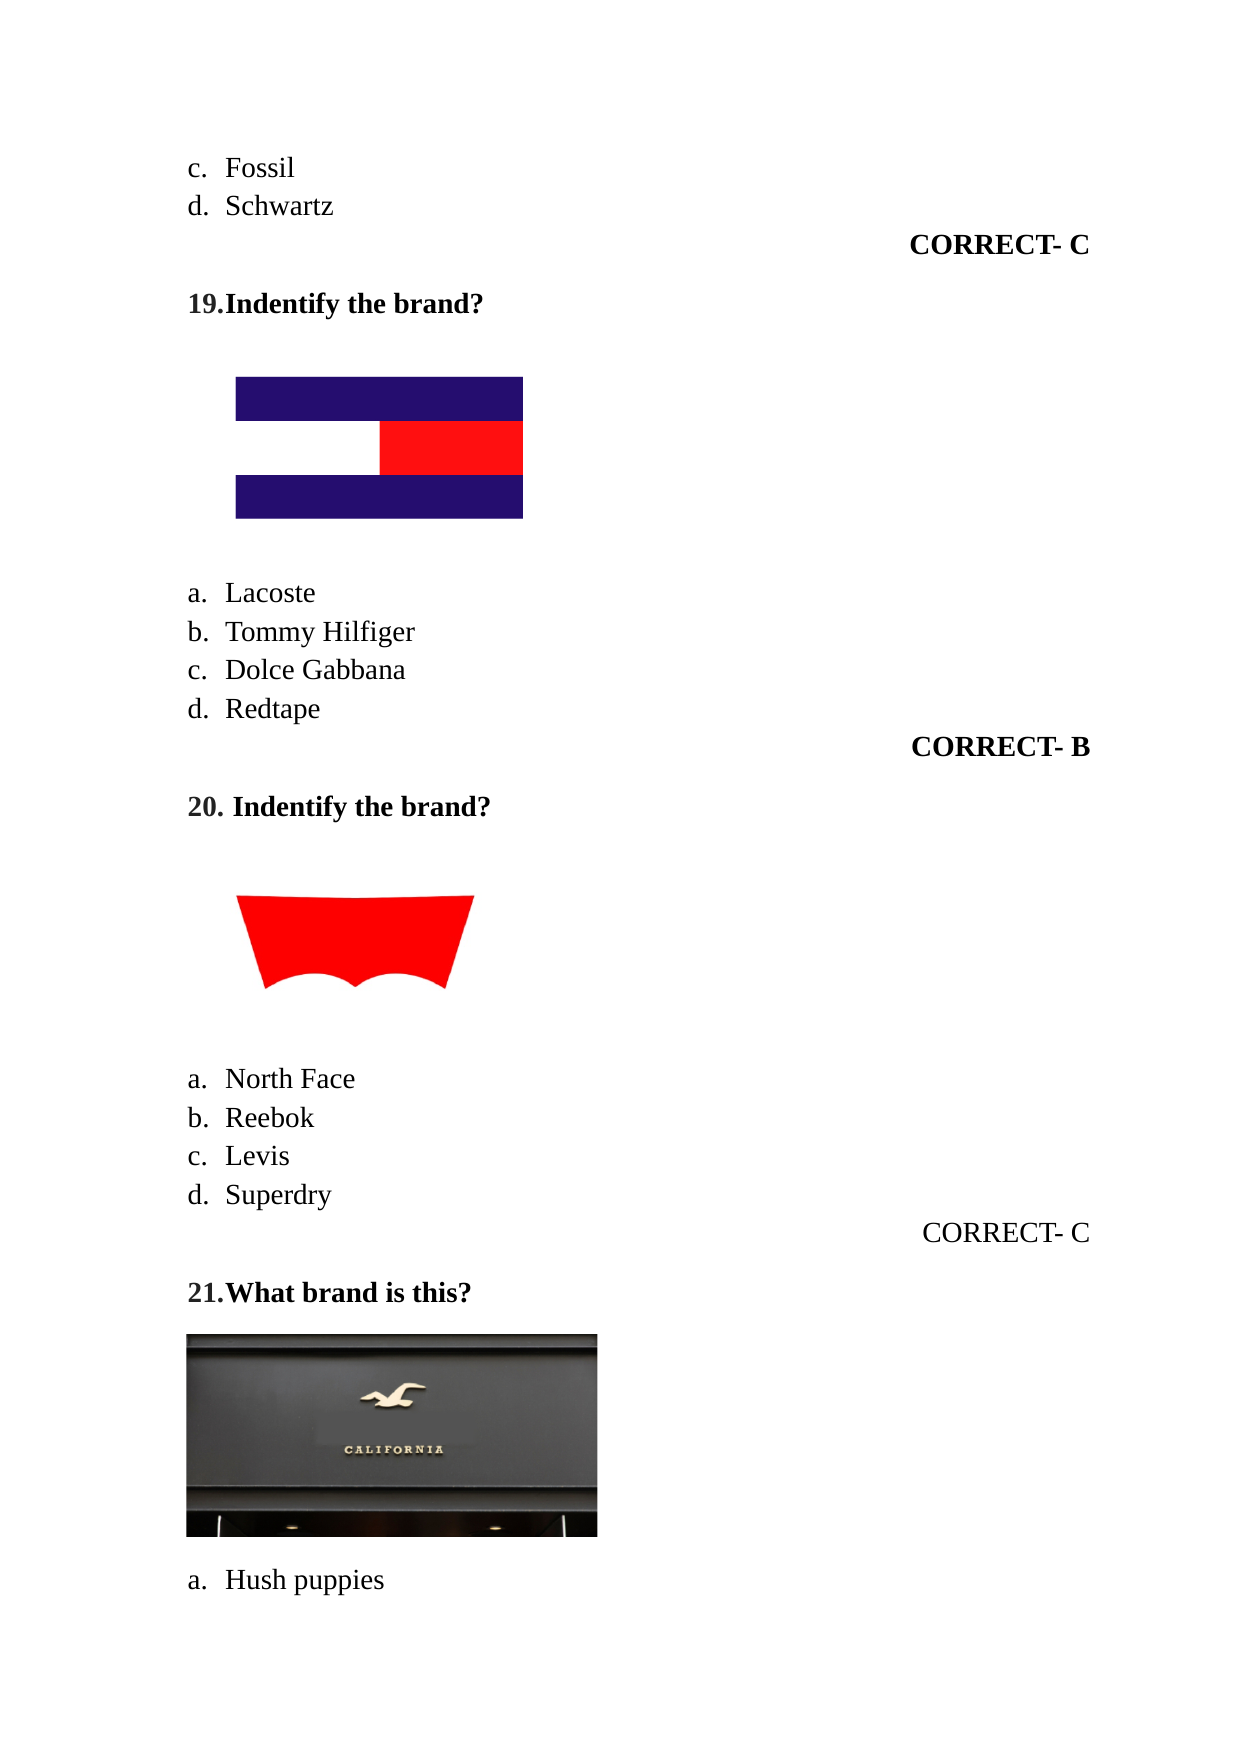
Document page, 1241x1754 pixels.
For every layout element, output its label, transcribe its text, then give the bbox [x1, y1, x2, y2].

list Tommy Hilfiger [187, 614, 1090, 647]
picture [186, 1334, 598, 1537]
list Lacoste [187, 575, 1090, 609]
list What brand is this? [187, 1275, 1090, 1308]
text CORRECT- B [225, 729, 1090, 763]
list Dolce Gabbana [187, 652, 1090, 686]
list Hush puppies [187, 1562, 1090, 1596]
list Reebok [187, 1100, 1090, 1133]
list North Face [187, 1061, 1090, 1095]
list Indentify the brand? [187, 789, 1090, 822]
list Schwartz [187, 188, 1090, 222]
text CORRECT- C [225, 227, 1090, 261]
list Redtape [187, 691, 1090, 724]
list Indentify the brand? [187, 286, 1090, 320]
list Levis [187, 1138, 1090, 1172]
list Fossil [187, 150, 1090, 183]
picture [171, 345, 587, 550]
list Superdry [187, 1177, 1090, 1211]
text CORRECT- C [225, 1216, 1090, 1249]
picture [164, 848, 546, 1036]
